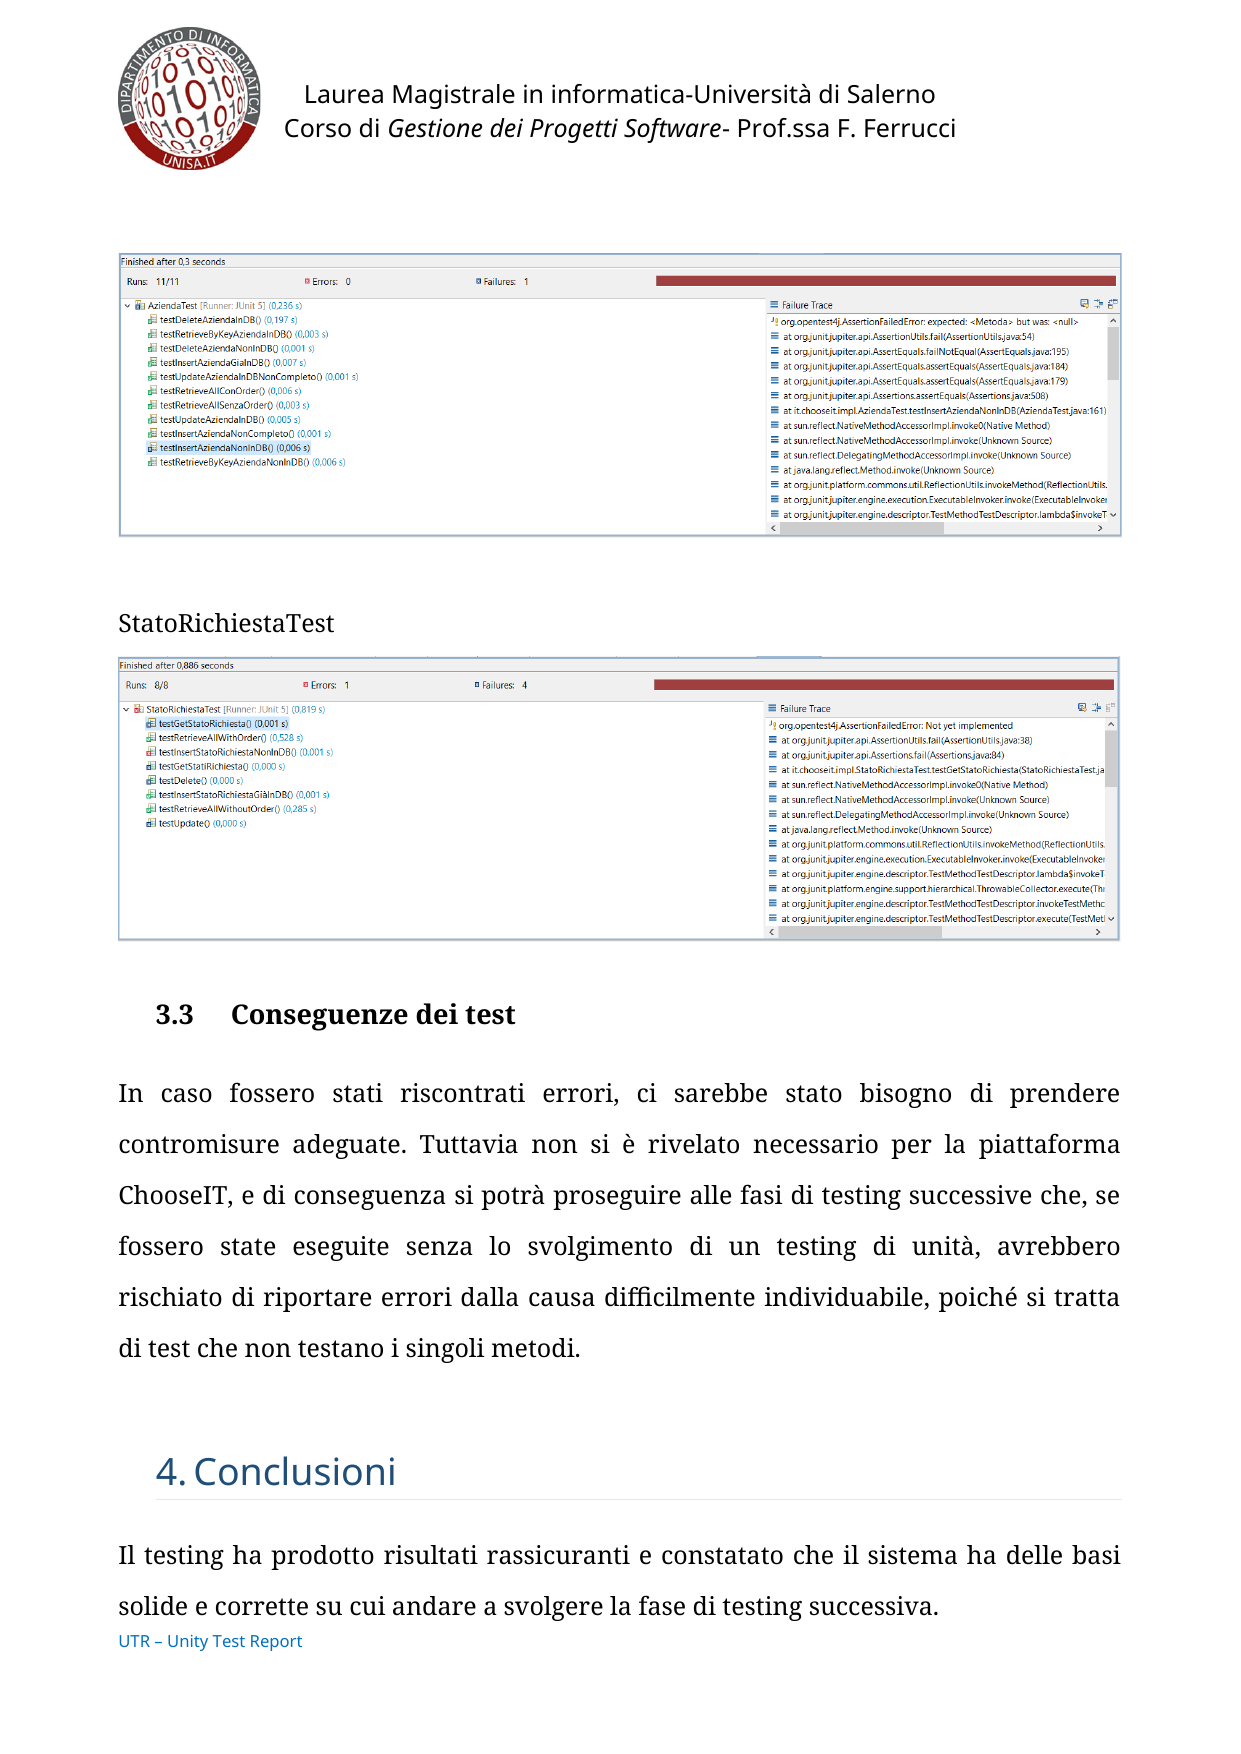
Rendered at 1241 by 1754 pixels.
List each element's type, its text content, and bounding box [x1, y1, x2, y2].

text StatoRichiestaTest [118, 606, 1122, 640]
text Il testing ha prodotto risultati rassicuranti e constatato che il sistema ha delle basi solide e corrette su cui andare a svolgere la fase di testing successiva. [118, 1537, 1122, 1622]
picture [118, 27, 261, 170]
text In caso fossero stati riscontrati errori, ci sarebbe stato bisogno di prendere contromisure adeguate. Tuttavia non si è rivelato necessario per la piattaforma ChooseIT, e di conseguenza si potrà proseguire alle fasi di testing successive che, se fossero state eseguite senza lo svolgimento di un testing di unità, avrebbero rischiato di riportare errori dalla causa difficilmente individuabile, poiché si tratta di test che non testano i singoli metodi. [118, 1076, 1122, 1365]
list Conseguenze dei test [156, 996, 1122, 1032]
picture [118, 656, 1121, 942]
picture [118, 253, 1122, 538]
list Conclusioni [156, 1446, 1122, 1499]
